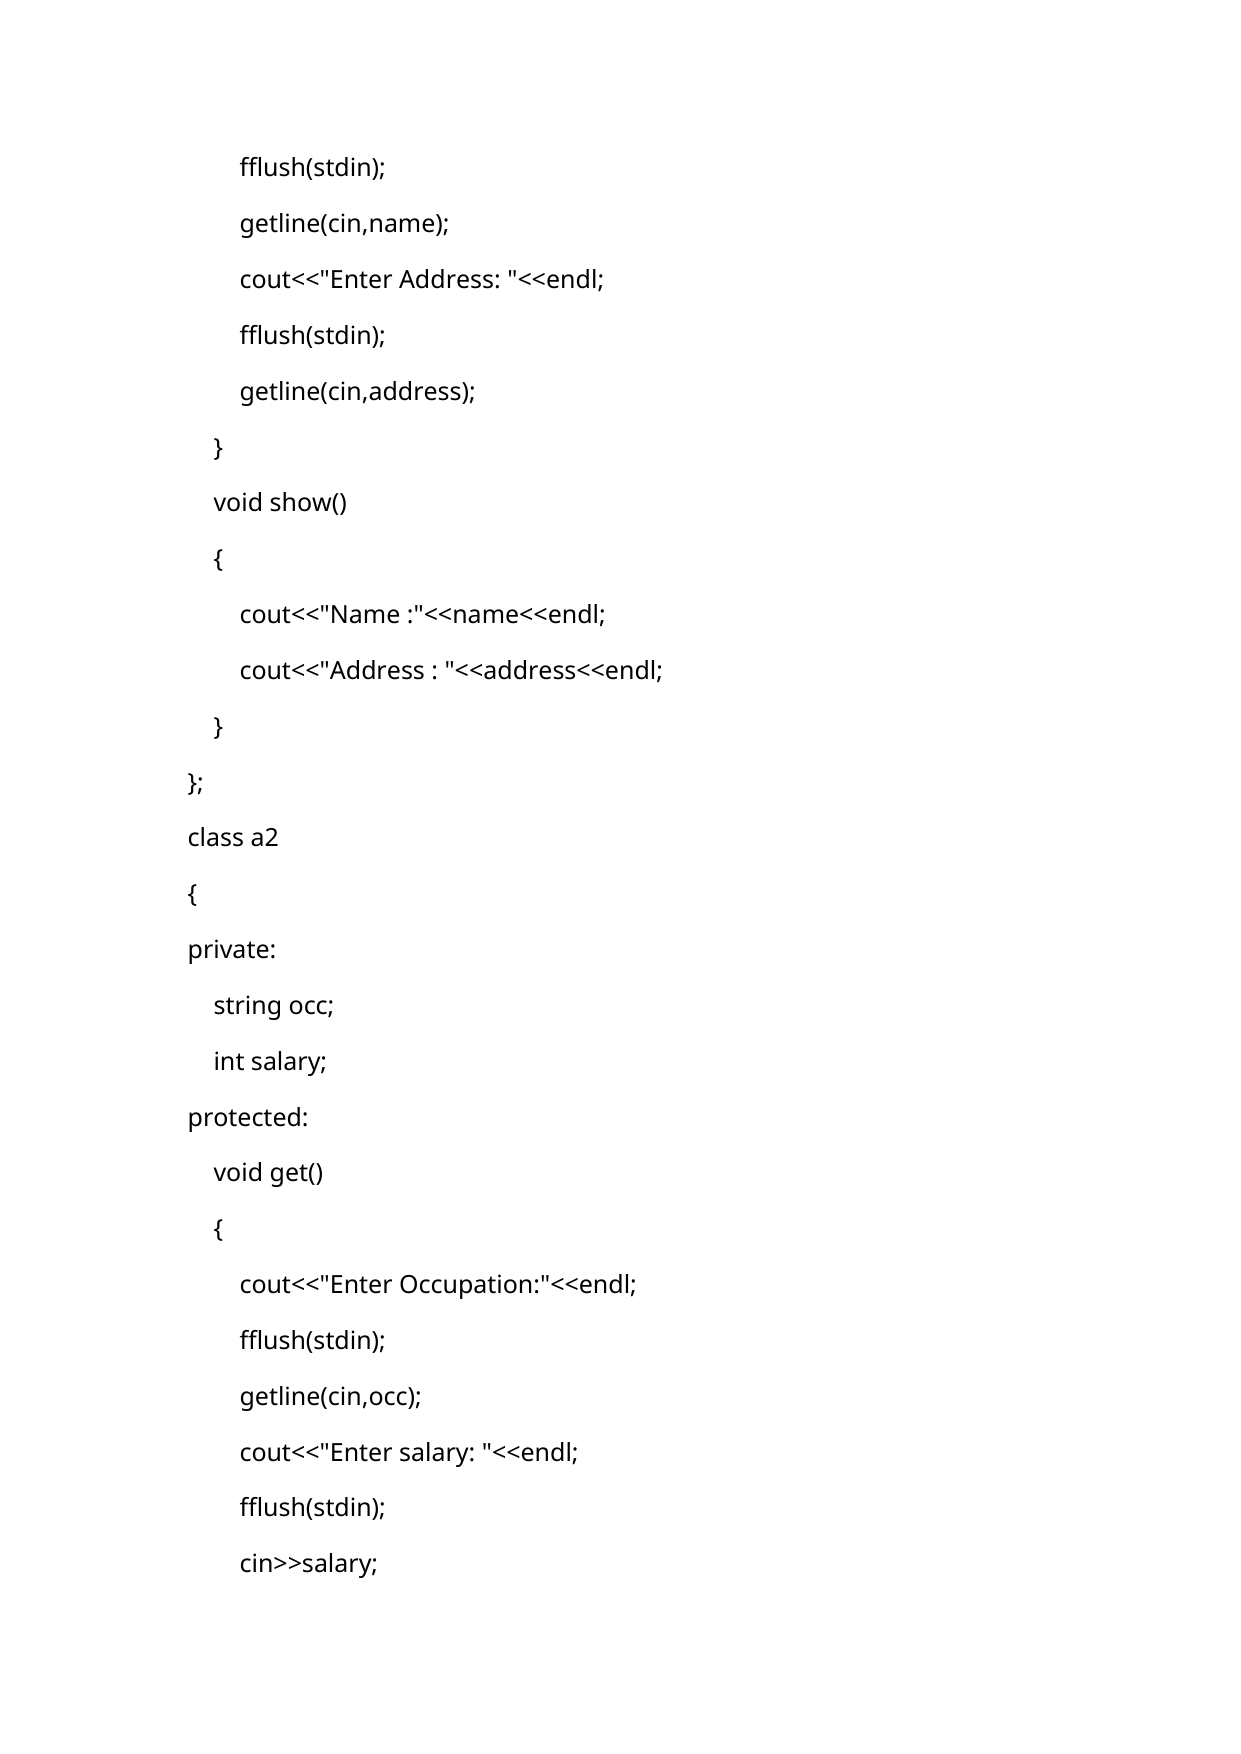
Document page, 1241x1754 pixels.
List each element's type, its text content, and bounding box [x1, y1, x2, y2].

text cout<<"Enter Address: "<<endl; [187, 262, 1090, 296]
text { [187, 1211, 1090, 1245]
text class a2 [187, 820, 1090, 854]
text cout<<"Address : "<<address<<endl; [187, 652, 1090, 687]
text { [187, 876, 1090, 910]
text void get() [187, 1155, 1090, 1189]
text } [187, 708, 1090, 742]
text getline(cin,address); [187, 373, 1090, 407]
text getline(cin,occ); [187, 1378, 1090, 1412]
text private: [187, 932, 1090, 966]
text }; [187, 764, 1090, 798]
text fflush(stdin); [187, 1490, 1090, 1524]
text cout<<"Enter salary: "<<endl; [187, 1434, 1090, 1468]
text } [187, 429, 1090, 463]
text fflush(stdin); [187, 317, 1090, 352]
text void show() [187, 485, 1090, 519]
text cout<<"Enter Occupation:"<<endl; [187, 1267, 1090, 1301]
text int salary; [187, 1043, 1090, 1077]
text fflush(stdin); [187, 150, 1090, 184]
text cout<<"Name :"<<name<<endl; [187, 597, 1090, 631]
text getline(cin,name); [187, 206, 1090, 240]
text protected: [187, 1099, 1090, 1133]
text { [187, 541, 1090, 575]
text fflush(stdin); [187, 1322, 1090, 1357]
text string occ; [187, 987, 1090, 1022]
text cin>>salary; [187, 1546, 1090, 1580]
